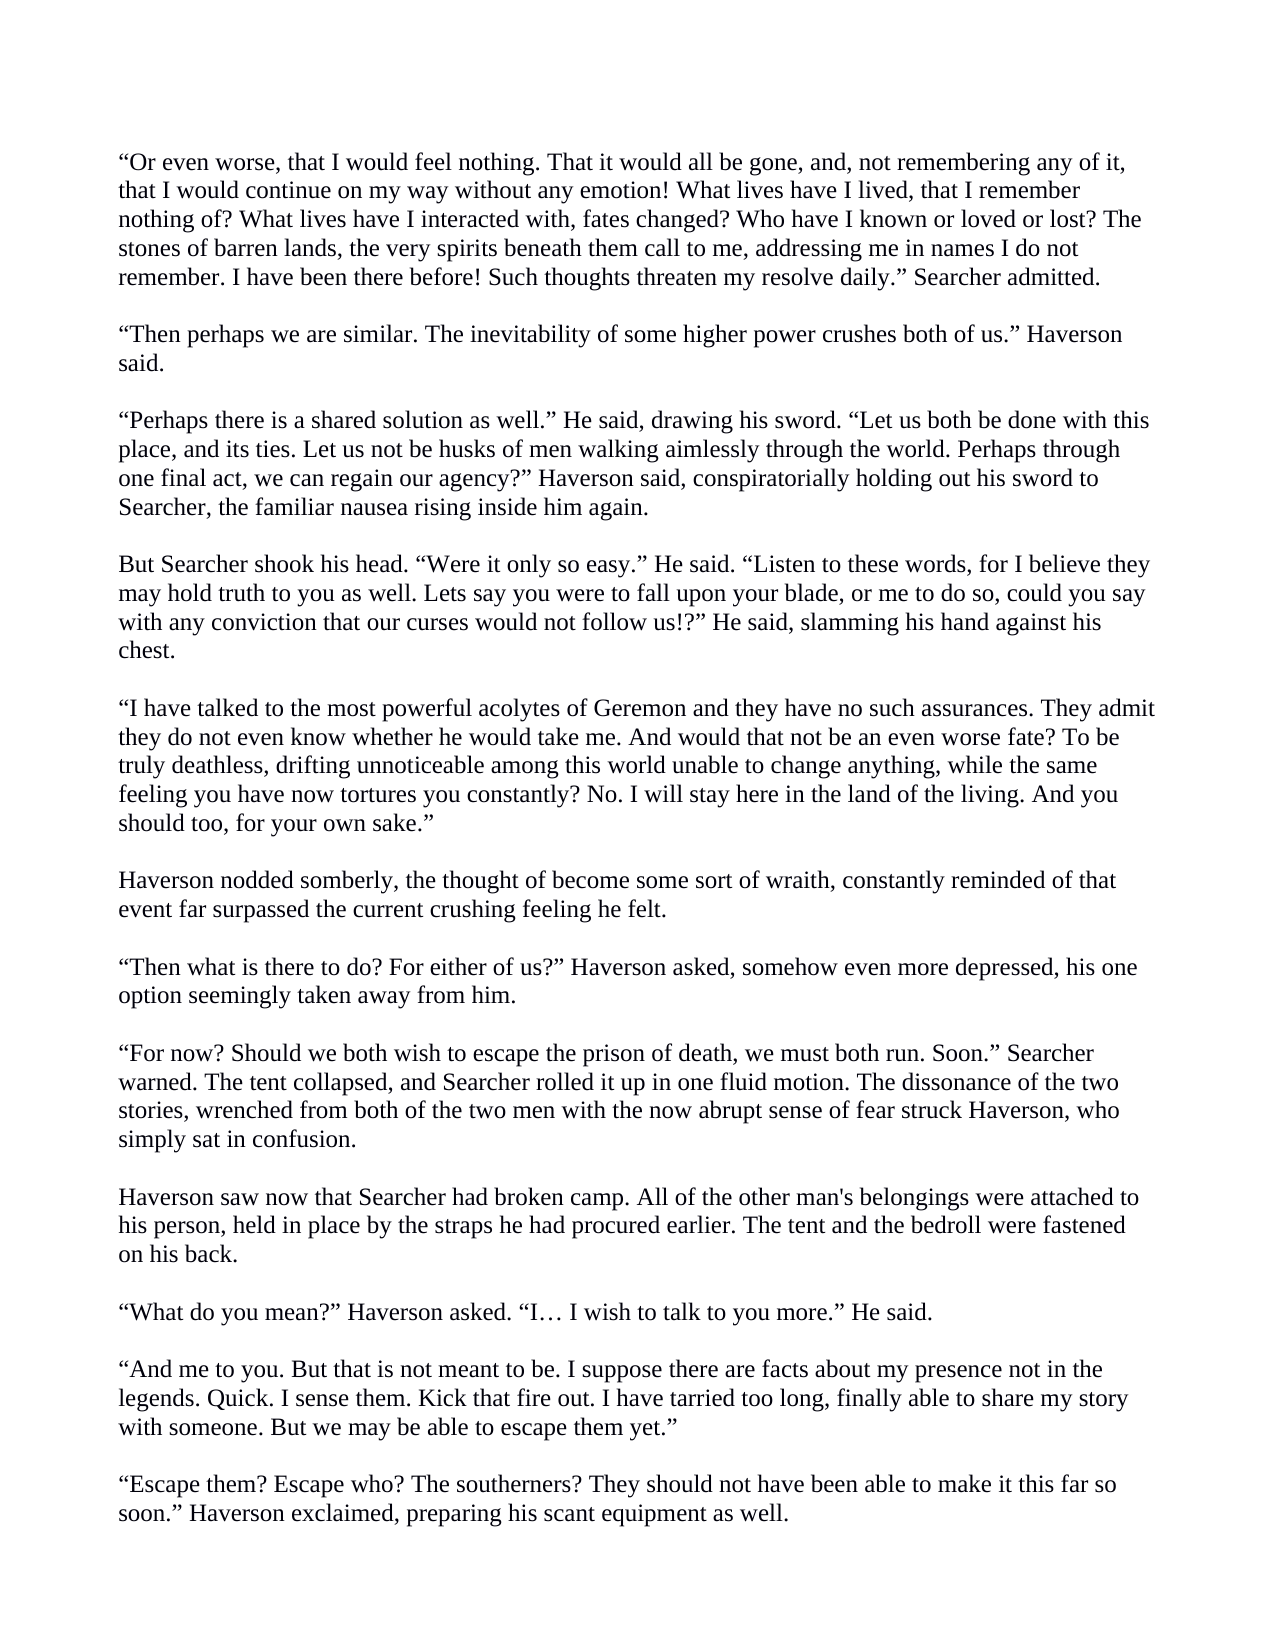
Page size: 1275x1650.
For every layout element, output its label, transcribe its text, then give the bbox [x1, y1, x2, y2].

text Haverson nodded somberly, the thought of become some sort of wraith, constantly reminded of that event far surpassed the current crushing feeling he felt. [118, 866, 1157, 923]
text “Then perhaps we are similar. The inevitability of some higher power crushes both of us.” Haverson said. [118, 319, 1157, 377]
text “What do you mean?” Haverson asked. “I… I wish to talk to you more.” He said. [118, 1297, 1157, 1326]
text “I have talked to the most powerful acolytes of Geremon and they have no such assurances. They admit they do not even know whether he would take me. And would that not be an even worse fate? To be truly deathless, drifting unnoticeable among this world unable to change anything, while the same feeling you have now tortures you constantly? No. I will stay here in the land of the living. And you should too, for your own sake.” [118, 693, 1157, 837]
text “Perhaps there is a shared solution as well.” He said, drawing his sword. “Let us both be done with this place, and its ties. Let us not be husks of men walking aimlessly through the world. Perhaps through one final act, we can regain our agency?” Haverson said, conspiratorially holding out his sword to Searcher, the familiar nausea rising inside him again. [118, 406, 1157, 521]
text “Then what is there to do? For either of us?” Haverson asked, somehow even more depressed, his one option seemingly taken away from him. [118, 952, 1157, 1009]
text Haverson saw now that Searcher had broken camp. All of the other man's belongings were attached to his person, held in place by the straps he had procured earlier. The tent and the bedroll were fastened on his back. [118, 1182, 1157, 1268]
text “For now? Should we both wish to escape the prison of death, we must both run. Soon.” Searcher warned. The tent collapsed, and Searcher rolled it up in one fluid motion. The dissonance of the two stories, wrenched from both of the two men with the now abrupt sense of fear struck Haverson, who simply sat in confusion. [118, 1038, 1157, 1153]
text But Searcher shook his head. “Were it only so easy.” He said. “Listen to these words, for I believe they may hold truth to you as well. Lets say you were to fall upon your blade, or me to do so, could you say with any conviction that our curses would not follow us!?” He said, slamming his hand against his chest. [118, 549, 1157, 664]
text “Escape them? Escape who? The southerners? They should not have been able to make it this far so soon.” Haverson exclaimed, preparing his scant equipment as well. [118, 1469, 1157, 1527]
text “And me to you. But that is not meant to be. I suppose there are facts about my presence not in the legends. Quick. I sense them. Kick that fire out. I have tarried too long, finally able to share my story with someone. But we may be able to escape them yet.” [118, 1354, 1157, 1441]
text “Or even worse, that I would feel nothing. That it would all be gone, and, not remembering any of it, that I would continue on my way without any emotion! What lives have I lived, that I remember nothing of? What lives have I interacted with, fates changed? Who have I known or loved or lost? The stones of barren lands, the very spirits beneath them call to me, addressing me in names I do not remember. I have been there before! Such thoughts threaten my resolve daily.” Searcher admitted. [118, 147, 1157, 291]
